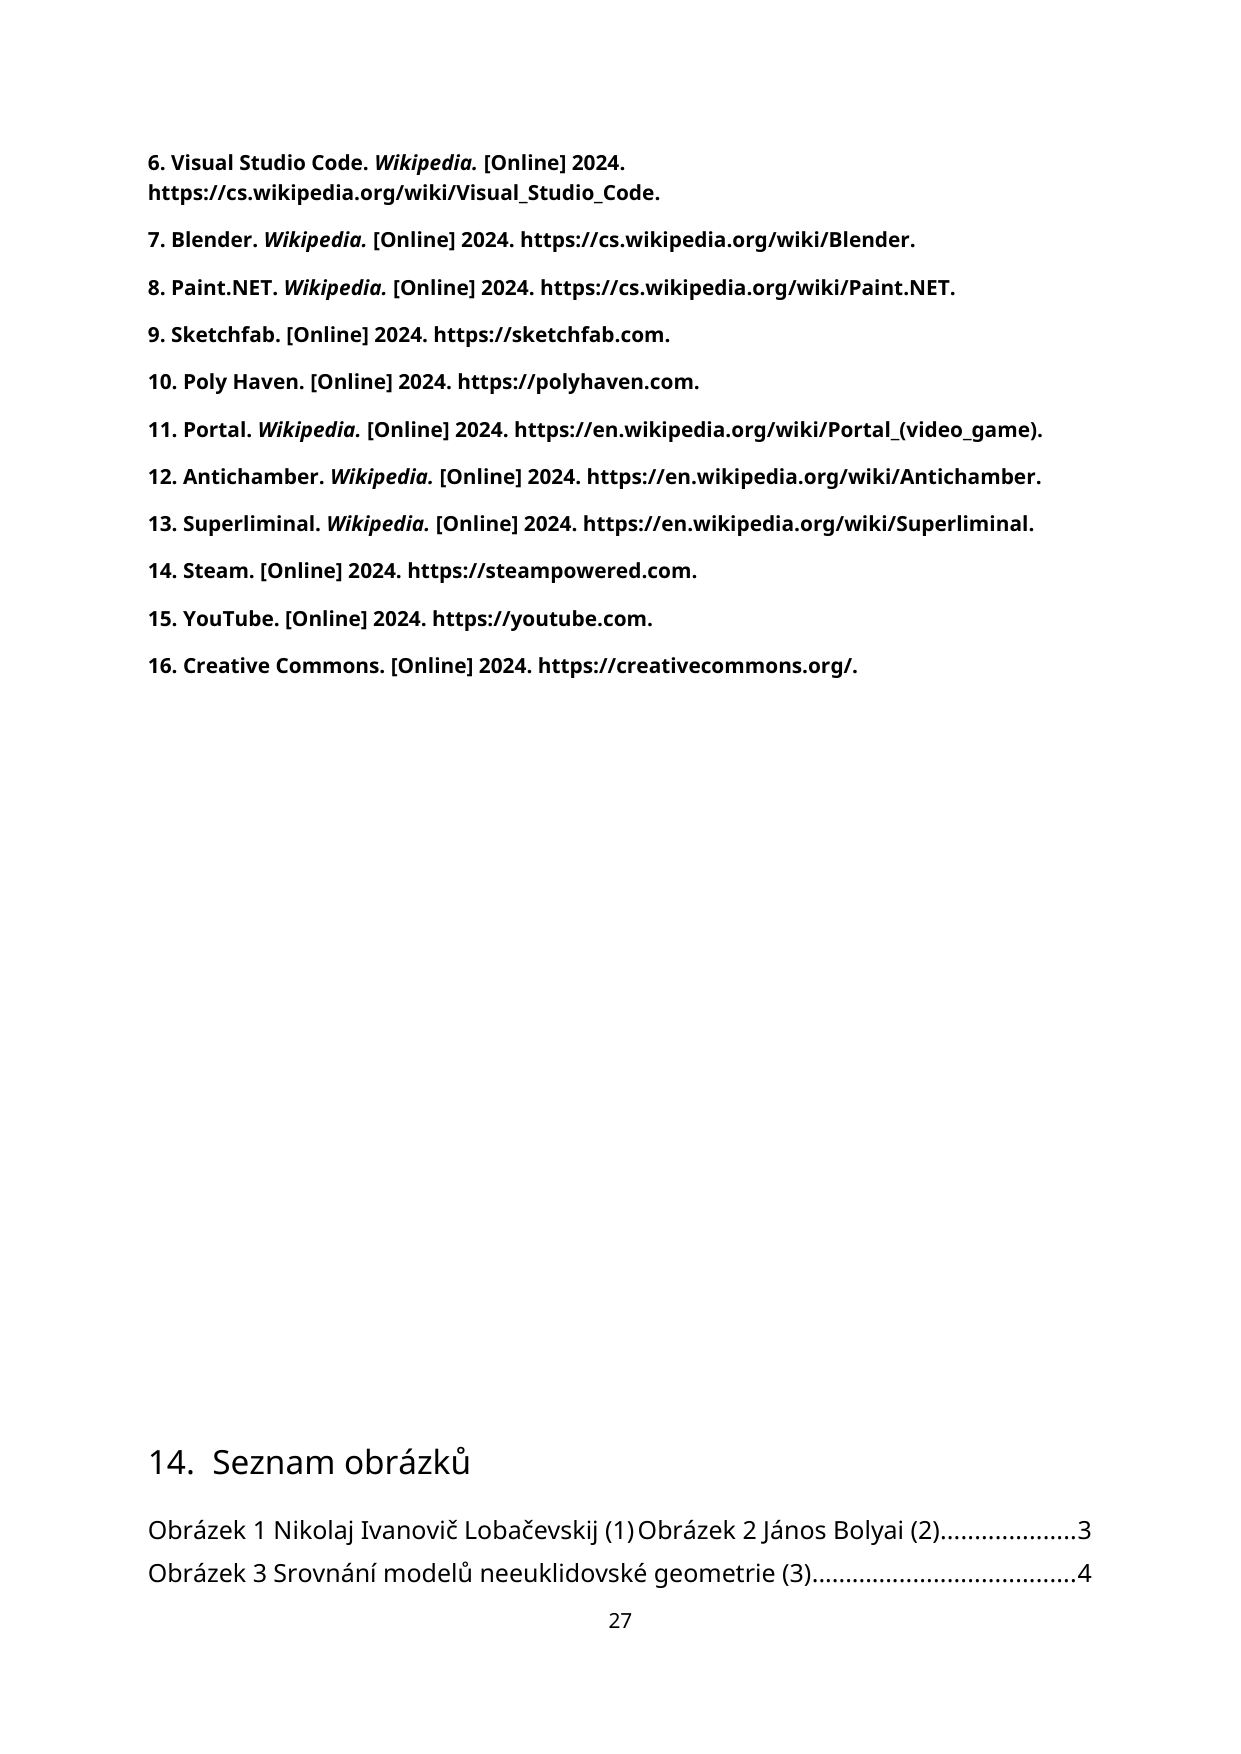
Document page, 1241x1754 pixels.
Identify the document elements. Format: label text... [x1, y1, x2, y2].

text Obrázek 3 Srovnání modelů neeuklidovské geometrie (3) 4 [148, 1555, 1092, 1589]
text Seznam obrázků [148, 1439, 1092, 1484]
text Obrázek 1 Nikolaj Ivanovič Lobačevskij (1) Obrázek 2 János Bolyai (2) 3 [148, 1513, 1092, 1547]
